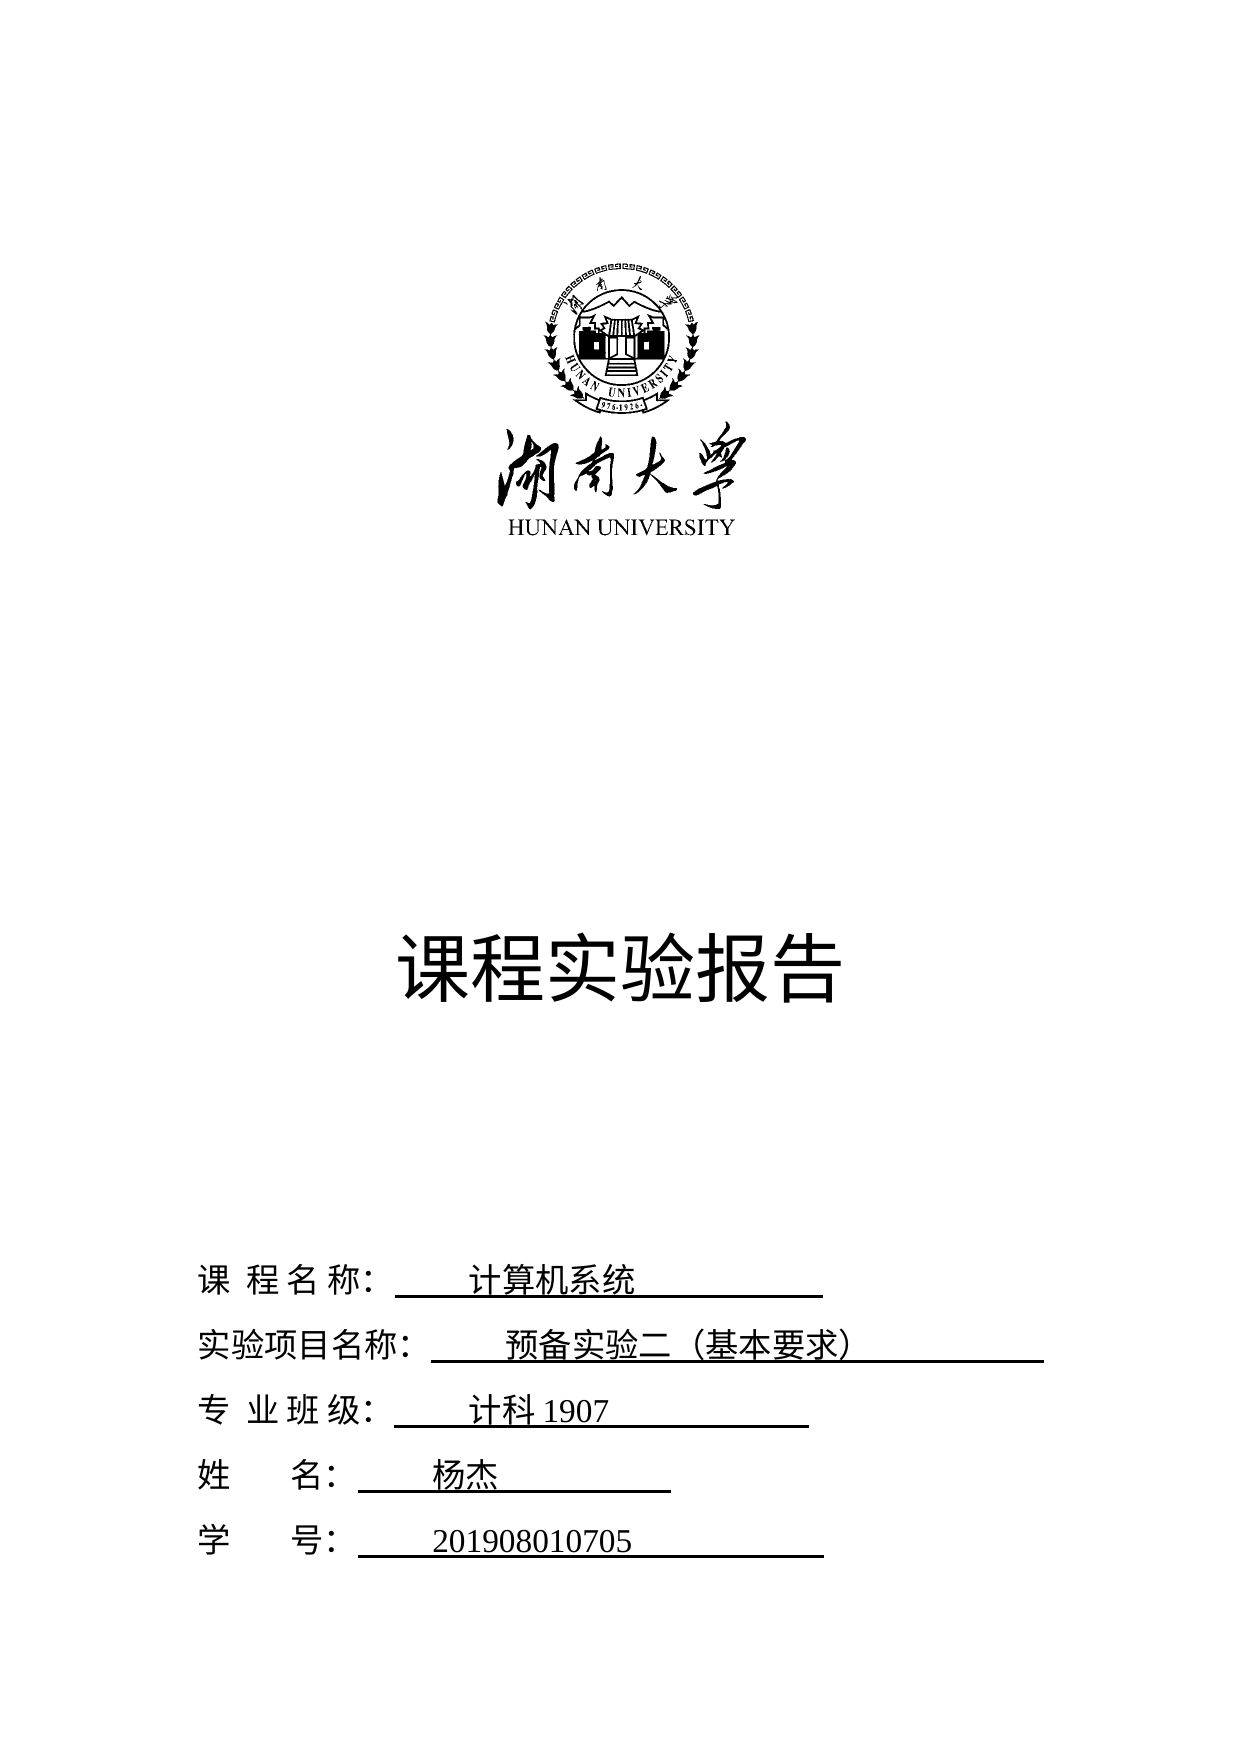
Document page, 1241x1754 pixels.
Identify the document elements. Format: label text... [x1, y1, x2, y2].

text 课程实验报告 [148, 899, 1092, 1029]
picture [460, 227, 780, 570]
text 课 程 名 称： 计算机系统 [148, 1245, 1092, 1310]
text 姓 名： 杨杰 [148, 1440, 1092, 1505]
text 实验项目名称： 预备实验二（基本要求） [148, 1310, 1092, 1375]
text 学 号： 201908010705 [148, 1505, 1092, 1570]
text 专 业 班 级： 计科1907 [148, 1375, 1092, 1440]
